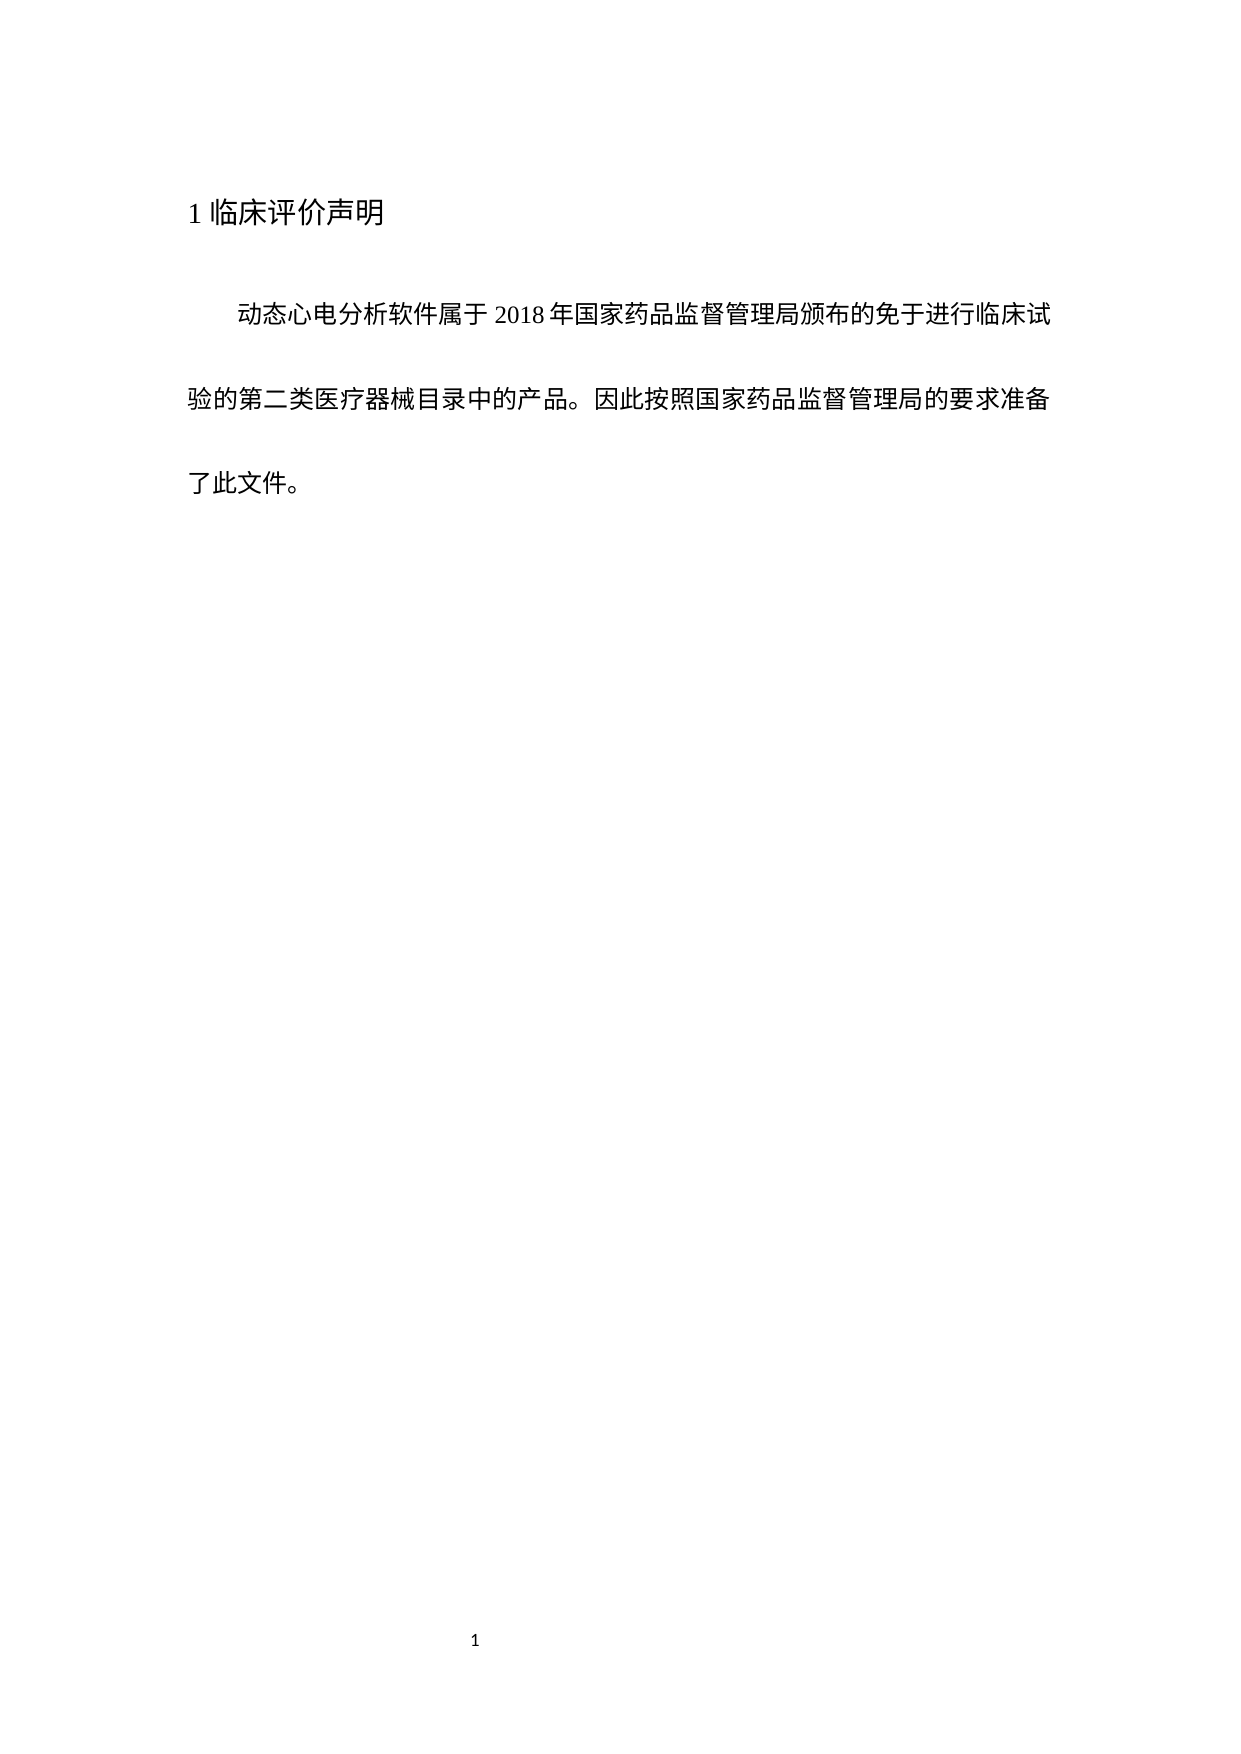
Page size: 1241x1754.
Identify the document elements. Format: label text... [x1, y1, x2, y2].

text 动态心电分析软件属于2018年国家药品监督管理局颁布的免于进行临床试验的第二类医疗器械目录中的产品。因此按照国家药品监督管理局的要求准备了此文件。 [187, 281, 1053, 514]
subtitle 1 临床评价声明 [187, 178, 1053, 243]
